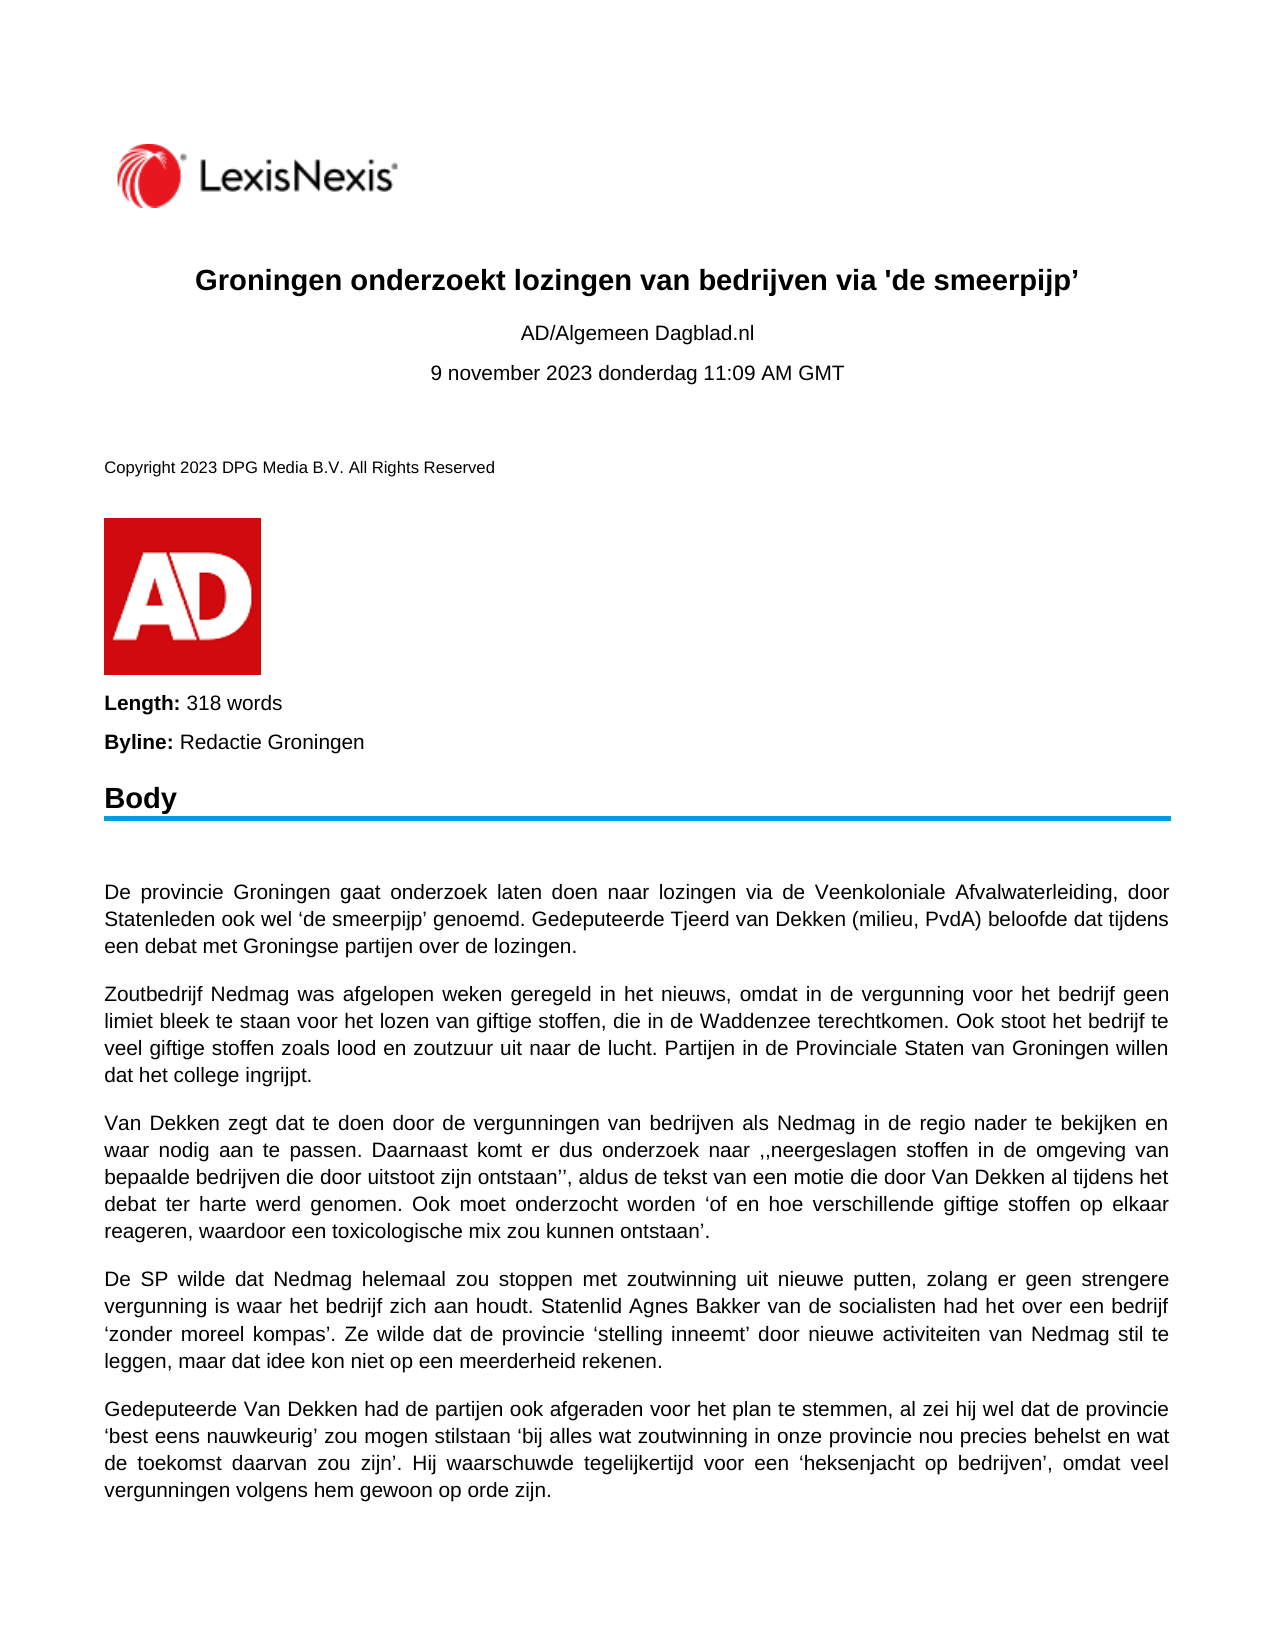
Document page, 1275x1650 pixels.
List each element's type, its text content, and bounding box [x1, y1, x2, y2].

text De SP wilde dat Nedmag helemaal zou stoppen met zoutwinning uit nieuwe putten, zolang er geen strengere vergunning is waar het bedrijf zich aan houdt. Statenlid Agnes Bakker van de socialisten had het over een bedrijf ‘zonder moreel kompas’. Ze wilde dat de provincie ‘stelling inneemt’ door nieuwe activiteiten van Nedmag stil te leggen, maar dat idee kon niet op een meerderheid rekenen. [104, 1264, 1171, 1372]
text Body [104, 779, 1171, 814]
text Van Dekken zegt dat te doen door de vergunningen van bedrijven als Nedmag in de regio nader te bekijken en waar nodig aan te passen. Daarnaast komt er dus onderzoek naar ,,neergeslagen stoffen in de omgeving van bepaalde bedrijven die door uitstoot zijn ontstaan’’, aldus de tekst van een motie die door Van Dekken al tijdens het debat ter harte werd genomen. Ook moet onderzocht worden ‘of en hoe verschillende giftige stoffen op elkaar reageren, waardoor een toxicologische mix zou kunnen ontstaan’. [104, 1108, 1171, 1243]
subtitle Groningen onderzoekt lozingen van bedrijven via 'de smeerpijp’ [104, 261, 1171, 297]
text Gedeputeerde Van Dekken had de partijen ook afgeraden voor het plan te stemmen, al zei hij wel dat de provincie ‘best eens nauwkeurig’ zou mogen stilstaan ‘bij alles wat zoutwinning in onze provincie nou precies behelst en wat de toekomst daarvan zou zijn’. Hij waarschuwde tegelijkertijd voor een ‘heksenjacht op bedrijven’, omdat veel vergunningen volgens hem gewoon op orde zijn. [104, 1393, 1171, 1502]
text 9 november 2023 donderdag 11:09 AM GMT [104, 357, 1171, 384]
text De provincie Groningen gaat onderzoek laten doen naar lozingen via de Veenkoloniale Afvalwaterleiding, door Statenleden ook wel ‘de smeerpijp’ genoemd. Gedeputeerde Tjeerd van Dekken (milieu, PvdA) beloofde dat tijdens een debat met Groningse partijen over de lozingen. [104, 877, 1171, 958]
text AD/Algemeen Dagblad.nl [104, 318, 1171, 345]
picture [104, 518, 261, 675]
text Copyright 2023 DPG Media B.V. All Rights Reserved [104, 426, 1171, 477]
picture [104, 144, 412, 208]
text Zoutbedrijf Nedmag was afgelopen weken geregeld in het nieuws, omdat in de vergunning voor het bedrijf geen limiet bleek te staan voor het lozen van giftige stoffen, die in de Waddenzee terechtkomen. Ook stoot het bedrijf te veel giftige stoffen zoals lood en zoutzuur uit naar de lucht. Partijen in de Provinciale Staten van Groningen willen dat het college ingrijpt. [104, 979, 1171, 1087]
text Byline: Redactie Groningen [104, 727, 1171, 754]
text Length: 318 words [104, 687, 1171, 714]
